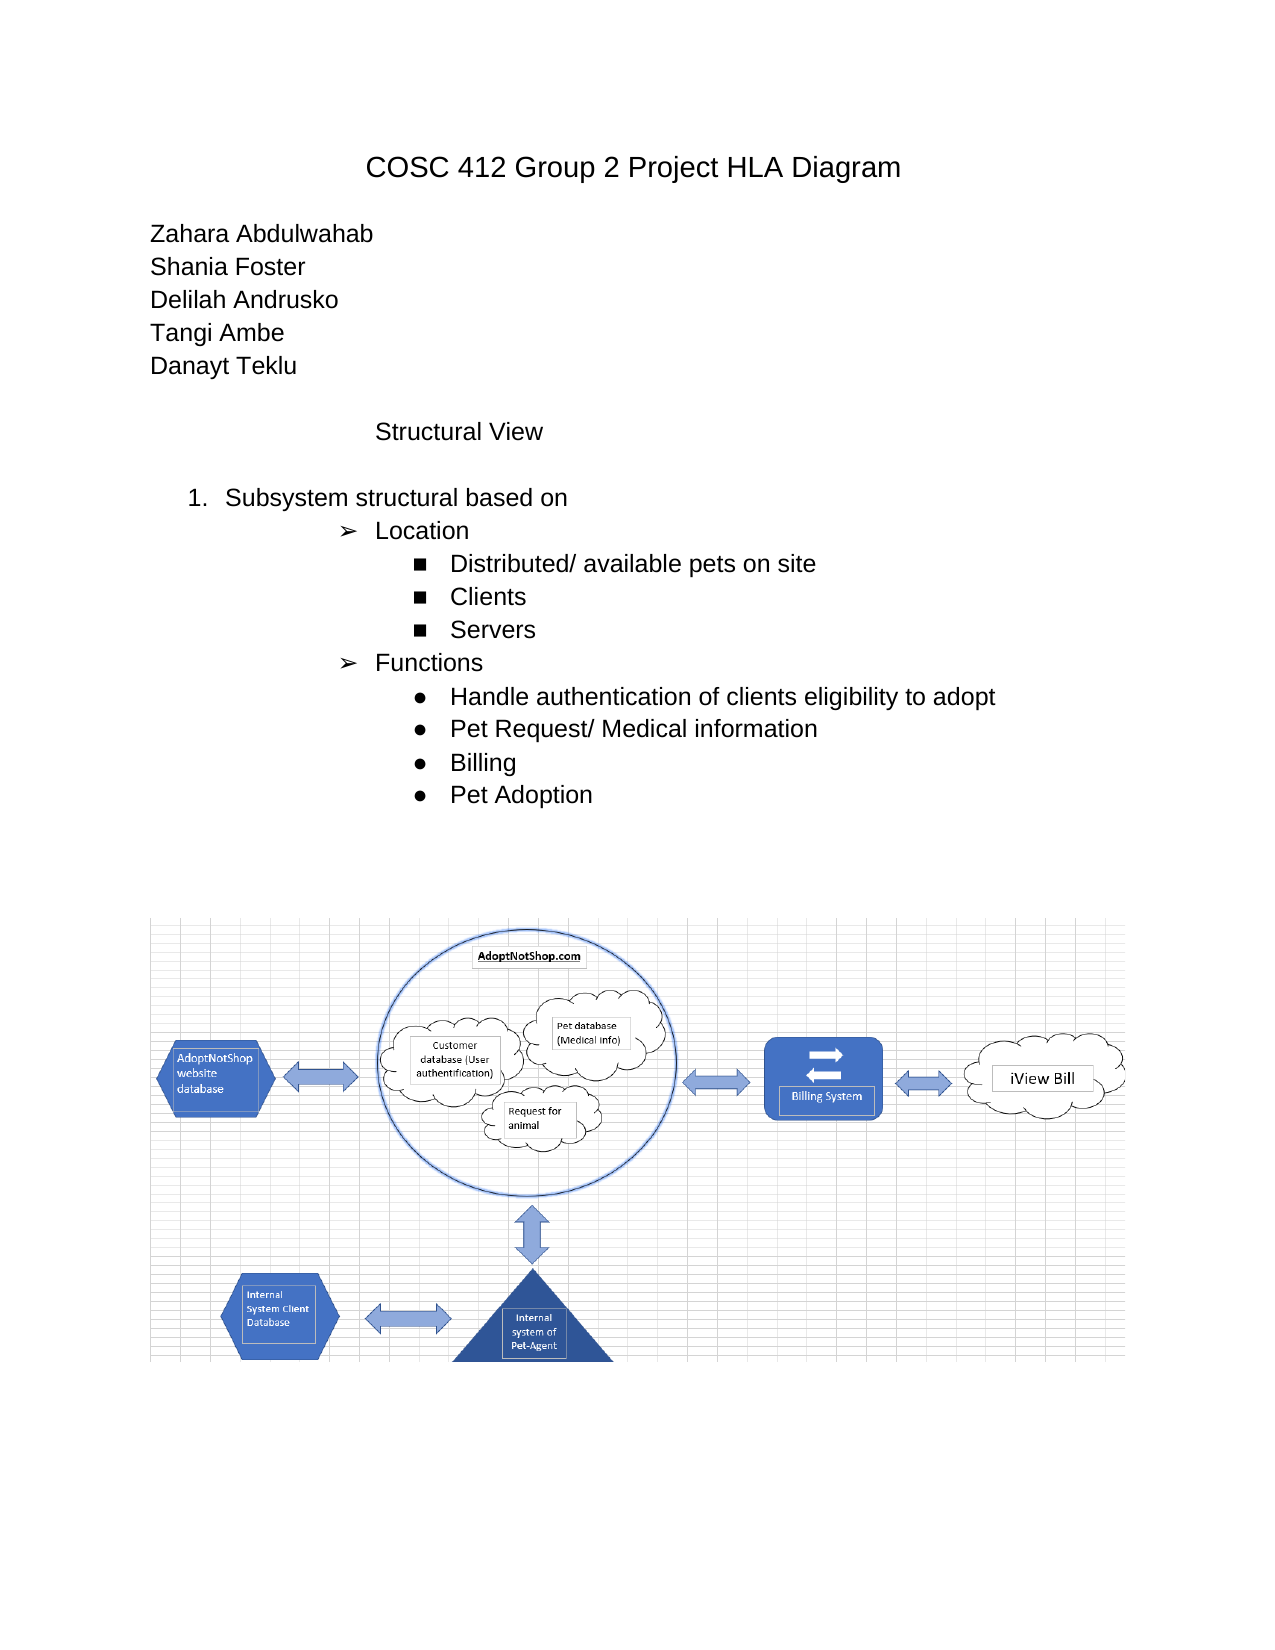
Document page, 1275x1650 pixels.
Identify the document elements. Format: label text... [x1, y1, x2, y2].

list Functions [337, 648, 1125, 677]
list Servers [412, 615, 1125, 644]
list Billing [412, 747, 1125, 776]
text Tangi Ambe [150, 318, 1125, 347]
text Shania Foster [150, 252, 1125, 281]
list Subsystem structural based on [187, 483, 1125, 512]
list Pet Request/ Medical information [412, 714, 1125, 743]
text Delilah Andrusko [150, 285, 1125, 314]
list Handle authentication of clients eligibility to adopt [412, 681, 1125, 710]
picture [150, 918, 1125, 1362]
text Zahara Abdulwahab [150, 219, 1125, 248]
text COSC 412 Group 2 Project HLA Diagram [150, 150, 1125, 183]
list Clients [412, 582, 1125, 611]
list Pet Adoption [412, 781, 1125, 809]
list Distributed/ available pets on site [412, 549, 1125, 578]
text Danayt Teklu [150, 351, 1125, 380]
list Location [337, 516, 1125, 545]
text Structural View [300, 417, 1125, 446]
